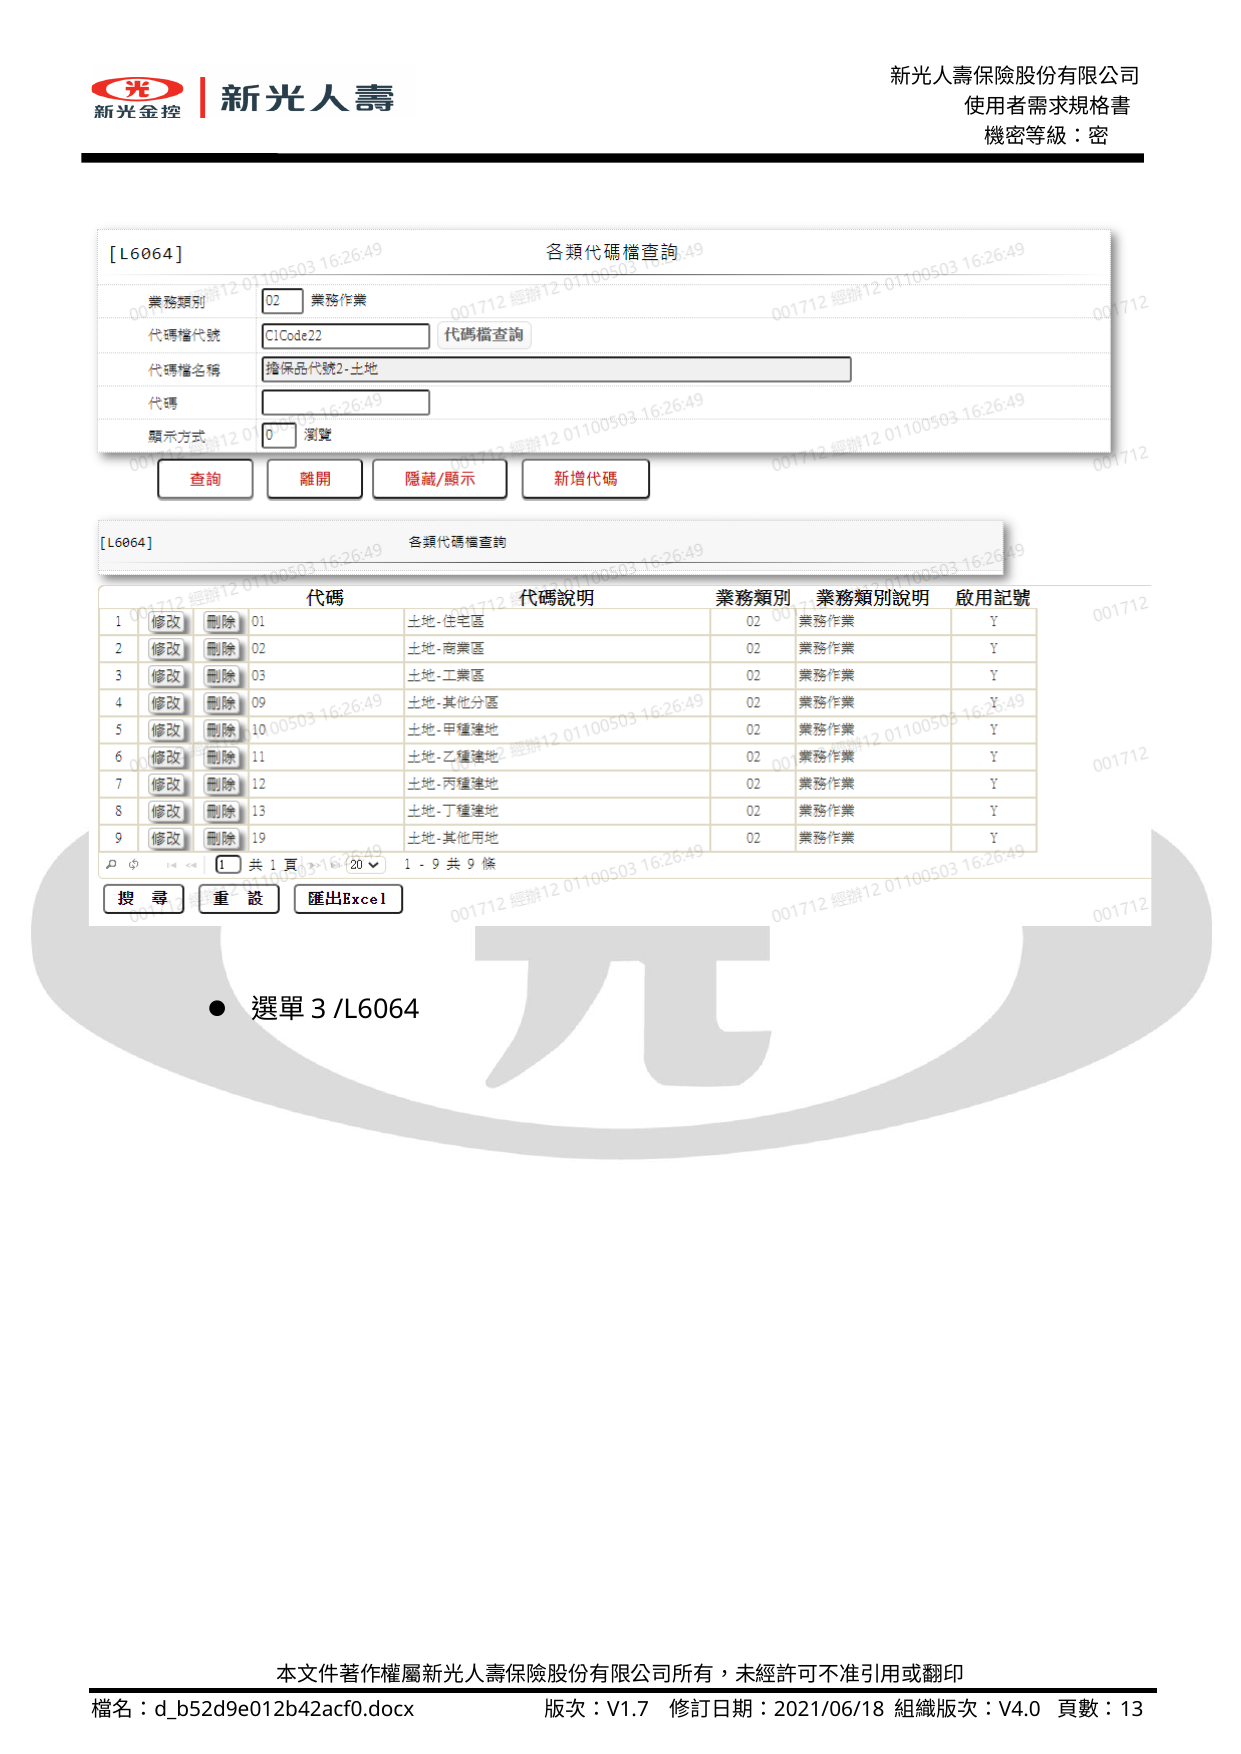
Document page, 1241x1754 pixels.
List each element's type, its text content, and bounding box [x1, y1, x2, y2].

picture [25, 221, 1215, 1166]
picture [91, 61, 417, 118]
list 選單3 /L6064 [207, 987, 1152, 1027]
